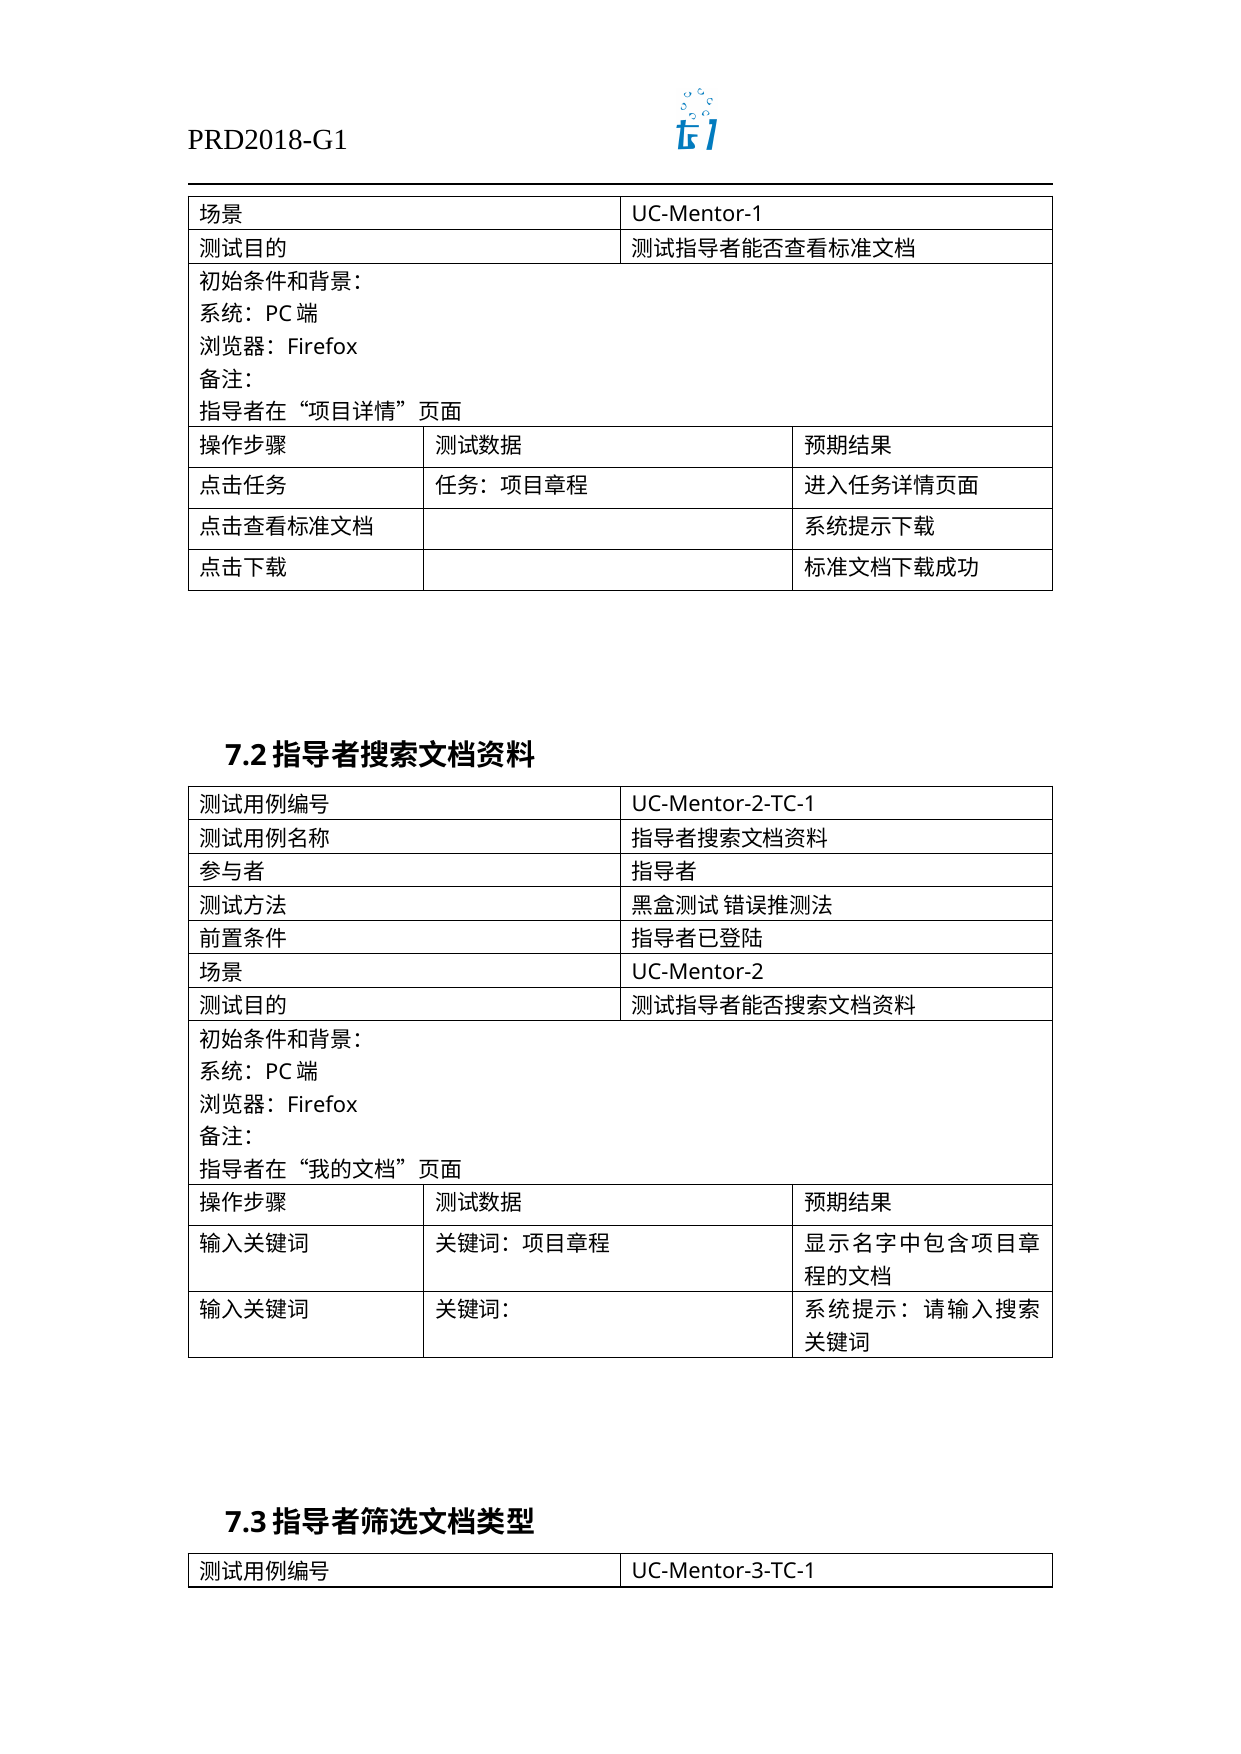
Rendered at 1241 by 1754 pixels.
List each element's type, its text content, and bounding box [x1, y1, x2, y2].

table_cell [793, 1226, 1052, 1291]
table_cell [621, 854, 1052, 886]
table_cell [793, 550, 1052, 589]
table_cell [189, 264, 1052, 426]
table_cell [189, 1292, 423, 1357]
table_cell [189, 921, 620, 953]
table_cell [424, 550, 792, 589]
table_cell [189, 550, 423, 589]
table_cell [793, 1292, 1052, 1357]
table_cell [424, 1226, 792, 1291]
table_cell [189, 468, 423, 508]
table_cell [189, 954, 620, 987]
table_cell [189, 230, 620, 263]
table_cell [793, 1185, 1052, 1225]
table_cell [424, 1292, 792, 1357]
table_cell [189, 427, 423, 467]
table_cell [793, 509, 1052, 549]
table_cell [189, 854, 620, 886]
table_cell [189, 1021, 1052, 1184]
list 7.3指导者筛选文档类型 [225, 1488, 1053, 1553]
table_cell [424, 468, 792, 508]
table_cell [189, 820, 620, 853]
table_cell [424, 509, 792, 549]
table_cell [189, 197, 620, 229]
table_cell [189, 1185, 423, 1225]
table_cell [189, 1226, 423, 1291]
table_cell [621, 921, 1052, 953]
list 7.2指导者搜索文档资料 [225, 721, 1053, 786]
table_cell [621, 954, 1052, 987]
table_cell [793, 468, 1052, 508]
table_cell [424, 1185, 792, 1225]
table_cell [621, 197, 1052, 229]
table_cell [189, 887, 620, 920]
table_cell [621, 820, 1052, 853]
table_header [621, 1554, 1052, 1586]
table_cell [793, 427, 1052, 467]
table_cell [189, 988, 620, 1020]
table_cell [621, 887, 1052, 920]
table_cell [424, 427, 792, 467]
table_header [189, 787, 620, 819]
picture [676, 88, 718, 150]
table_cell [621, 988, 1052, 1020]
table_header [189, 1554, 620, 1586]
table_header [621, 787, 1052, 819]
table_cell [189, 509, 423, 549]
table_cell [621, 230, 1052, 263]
